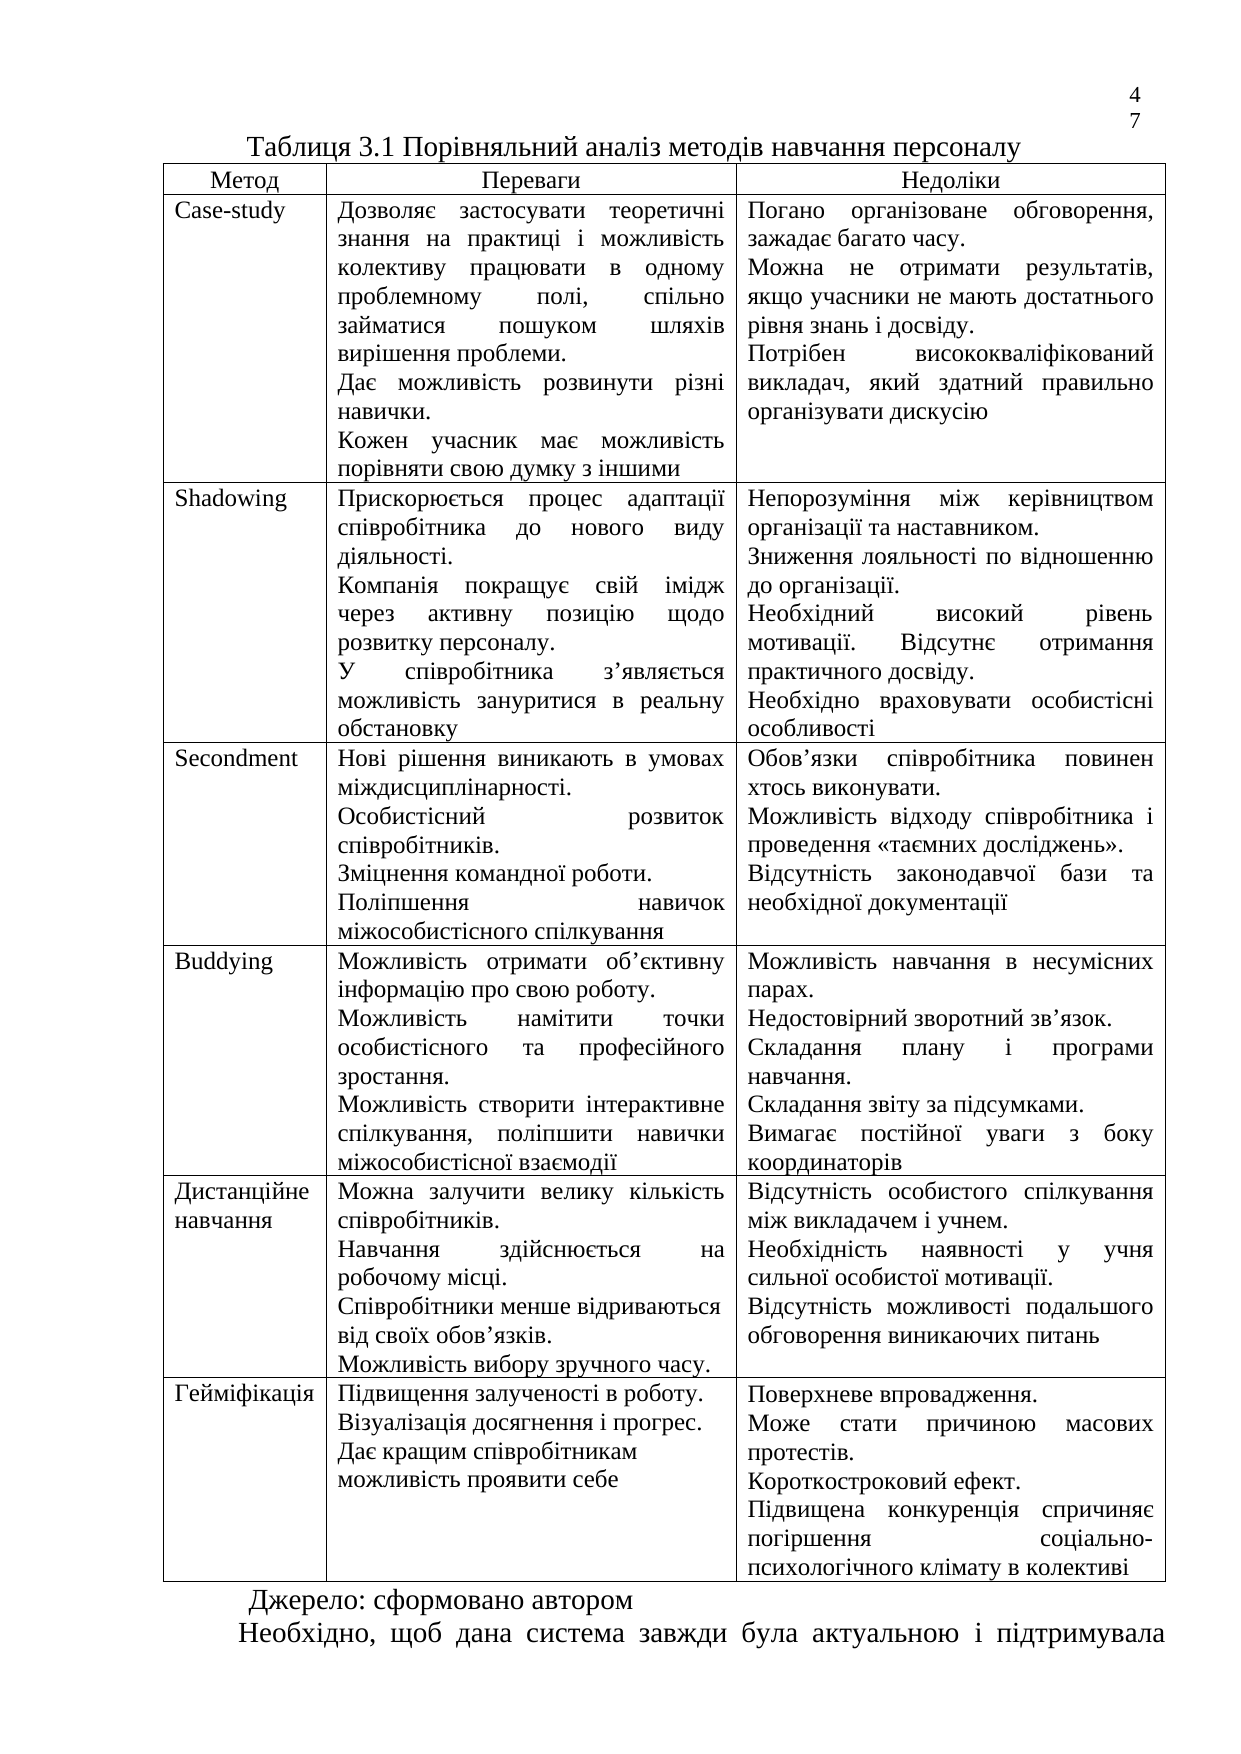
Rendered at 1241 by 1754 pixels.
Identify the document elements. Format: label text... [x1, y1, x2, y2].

table_header Метод [164, 164, 326, 194]
table_cell Можливість навчання в несумісних парах. Недостовірний зворотний зв’язок. Складання плану і програми навчання. Складання звіту за підсумками. Вимагає постійної уваги з боку координаторів [737, 946, 1165, 1175]
table_cell Нові рішення виникають в умовах міждисциплінарності. Особистісний розвиток співробітників. Зміцнення командної роботи. Поліпшення навичок міжособистісного спілкування [327, 743, 736, 945]
table_cell Дистанційне навчання [164, 1176, 326, 1377]
table_cell Case-study [164, 195, 326, 482]
table_cell Можливість отримати об’єктивну інформацію про свою роботу. Можливість намітити точки особистісного та професійного зростання. Можливість створити інтерактивне спілкування, поліпшити навички міжособистісної взаємодії [327, 946, 736, 1175]
table_cell Buddying [164, 946, 326, 1175]
table_header Недоліки [737, 164, 1165, 194]
table_cell Підвищення залученості в роботу. Візуалізація досягнення і прогрес. Дає кращим співробітникам можливість проявити себе [327, 1378, 736, 1581]
table_cell Відсутність особистого спілкування між викладачем і учнем. Необхідність наявності у учня сильної особистої мотивації. Відсутність можливості подальшого обговорення виникаючих питань [737, 1176, 1165, 1377]
table_cell Поверхневе впровадження. Може стати причиною масових протестів. Короткостроковий ефект. Підвищена конкуренція спричиняє погіршення соціально- психологічного клімату в колективі [737, 1378, 1165, 1581]
table_cell Shadowing [164, 483, 326, 742]
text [163, 1615, 1165, 1649]
table_cell Secondment [164, 743, 326, 945]
table_header Переваги [327, 164, 736, 194]
table_cell Дозволяє застосувати теоретичні знання на практиці і можливість колективу працювати в одному проблемному полі, спільно займатися пошуком шляхів вирішення проблеми. Дає можливість розвинути різні навички. Кожен учасник має можливість порівняти свою думку з іншими [327, 195, 736, 482]
table_cell Гейміфікація [164, 1378, 326, 1581]
text Таблиця 3.1 Порівняльний аналіз методів навчання персоналу [246, 129, 1165, 163]
table_cell Обов’язки співробітника повинен хтось виконувати. Можливість відходу співробітника і проведення «таємних досліджень». Відсутність законодавчої бази та необхідної документації [737, 743, 1165, 945]
table_cell Прискорюється процес адаптації співробітника до нового виду діяльності. Компанія покращує свій імідж через активну позицію щодо розвитку персоналу. У співробітника з’являється можливість зануритися в реальну обстановку [327, 483, 736, 742]
table_cell Погано організоване обговорення, зажадає багато часу. Можна не отримати результатів, якщо учасники не мають достатнього рівня знань і досвіду. Потрібен висококваліфікований викладач, який здатний правильно організувати дискусію [737, 195, 1165, 482]
table_cell Непорозуміння між керівництвом організації та наставником. Зниження лояльності по відношенню до організації. Необхідний високий рівень мотивації. Відсутнє отримання практичного досвіду. Необхідно враховувати особистісні особливості [737, 483, 1165, 742]
text Джерело: сформовано автором [163, 1582, 1165, 1615]
table_cell Можна залучити велику кількість співробітників. Навчання здійснюється на робочому місці. Співробітники менше відриваються від своїх обов’язків. Можливість вибору зручного часу. [327, 1176, 736, 1377]
